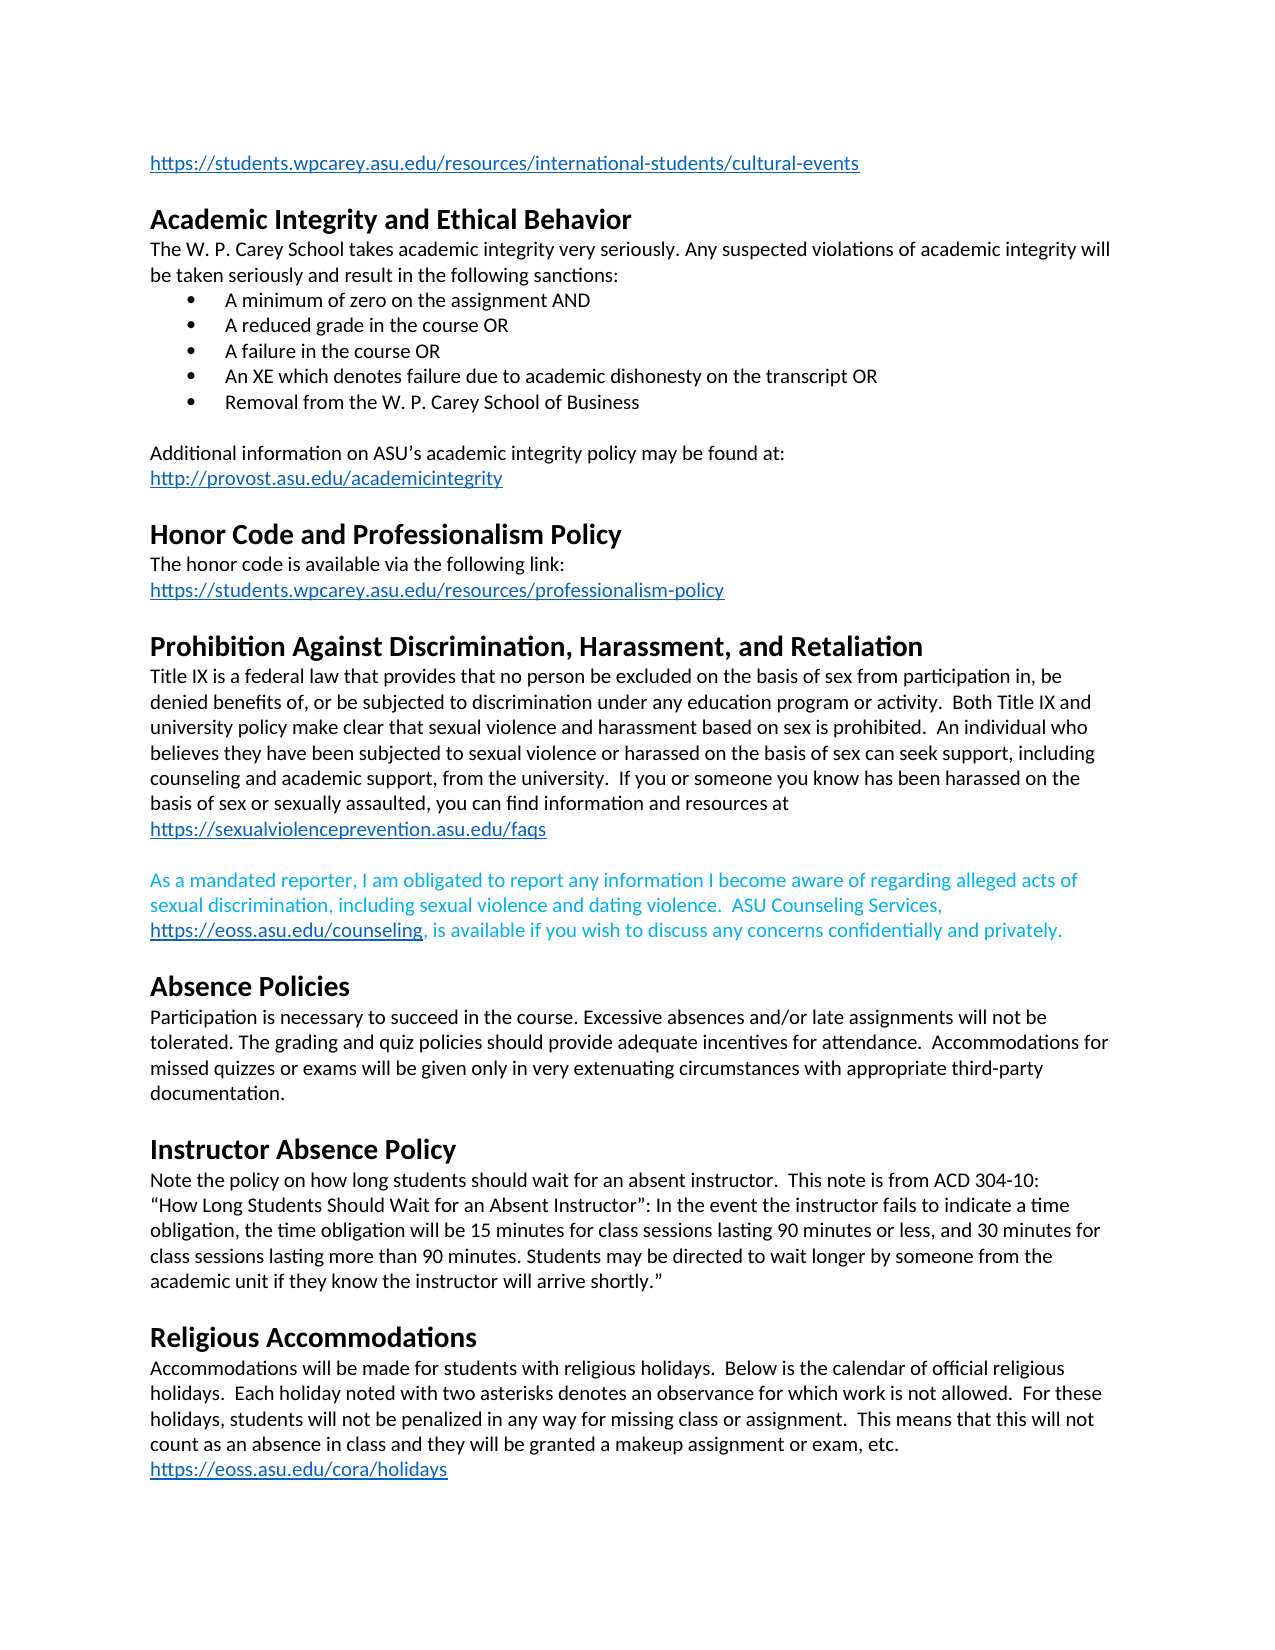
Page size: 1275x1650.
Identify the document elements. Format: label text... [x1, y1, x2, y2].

text Participation is necessary to succeed in the course. Excessive absences and/or late assignments will not be tolerated. The grading and quiz policies should provide adequate incentives for attendance. Accommodations for missed quizzes or exams will be given only in very extenuating circumstances with appropriate third-party documentation. [150, 1004, 1125, 1106]
text https://eoss.asu.edu/cora/holidays [150, 1457, 1125, 1482]
text Instructor Absence Policy [150, 1131, 1125, 1167]
text “How Long Students Should Wait for an Absent Instructor”: In the event the instructor fails to indicate a time obligation, the time obligation will be 15 minutes for class sessions lasting 90 minutes or less, and 30 minutes for class sessions lasting more than 90 minutes. Students may be directed to wait longer by someone from the academic unit if they know the instructor will arrive shortly.” [150, 1192, 1125, 1294]
text Accommodations will be made for students with religious holidays. Below is the calendar of official religious holidays. Each holiday noted with two asterisks denotes an observance for which work is not allowed. For these holidays, students will not be penalized in any way for missing class or assignment. This means that this will not count as an absence in class and they will be granted a makeup assignment or exam, etc. [150, 1355, 1125, 1457]
text Prohibition Against Discrimination, Harassment, and Retaliation [150, 628, 1125, 663]
text https://students.wpcarey.asu.edu/resources/professionalism-policy [150, 577, 1125, 602]
list An XE which denotes failure due to academic dishonesty on the transcript OR [187, 363, 1125, 389]
text Honor Code and Professionalism Policy [150, 516, 1125, 552]
text The W. P. Carey School takes academic integrity very seriously. Any suspected violations of academic integrity will be taken seriously and result in the following sanctions: [150, 236, 1125, 287]
text Academic Integrity and Ethical Behavior [150, 201, 1125, 236]
text The honor code is available via the following link: [150, 552, 1125, 577]
text Religious Accommodations [150, 1319, 1125, 1355]
list A failure in the course OR [187, 338, 1125, 363]
list Removal from the W. P. Carey School of Business [187, 389, 1125, 414]
text Additional information on ASU’s academic integrity policy may be found at: http://provost.asu.edu/academicintegrity [150, 440, 1125, 491]
list A reduced grade in the course OR [187, 313, 1125, 338]
text Absence Policies [150, 968, 1125, 1004]
text As a mandated reporter, I am obligated to report any information I become aware of regarding alleged acts of sexual discrimination, including sexual violence and dating violence. ASU Counseling Services, https://eoss.asu.edu/counseling, is available if you wish to discuss any concerns confidentially and privately. [150, 867, 1125, 943]
list A minimum of zero on the assignment AND [187, 287, 1125, 313]
text Title IX is a federal law that provides that no person be excluded on the basis of sex from participation in, be denied benefits of, or be subjected to discrimination under any education program or activity. Both Title IX and university policy make clear that sexual violence and harassment based on sex is prohibited. An individual who believes they have been subjected to sexual violence or harassed on the basis of sex can seek support, including counseling and academic support, from the university. If you or someone you know has been harassed on the basis of sex or sexually assaulted, you can find information and resources at https://sexualviolenceprevention.asu.edu/faqs [150, 663, 1125, 841]
text Note the policy on how long students should wait for an absent instructor. This note is from ACD 304-10: [150, 1167, 1125, 1192]
text https://students.wpcarey.asu.edu/resources/international-students/cultural-events [150, 150, 1125, 175]
